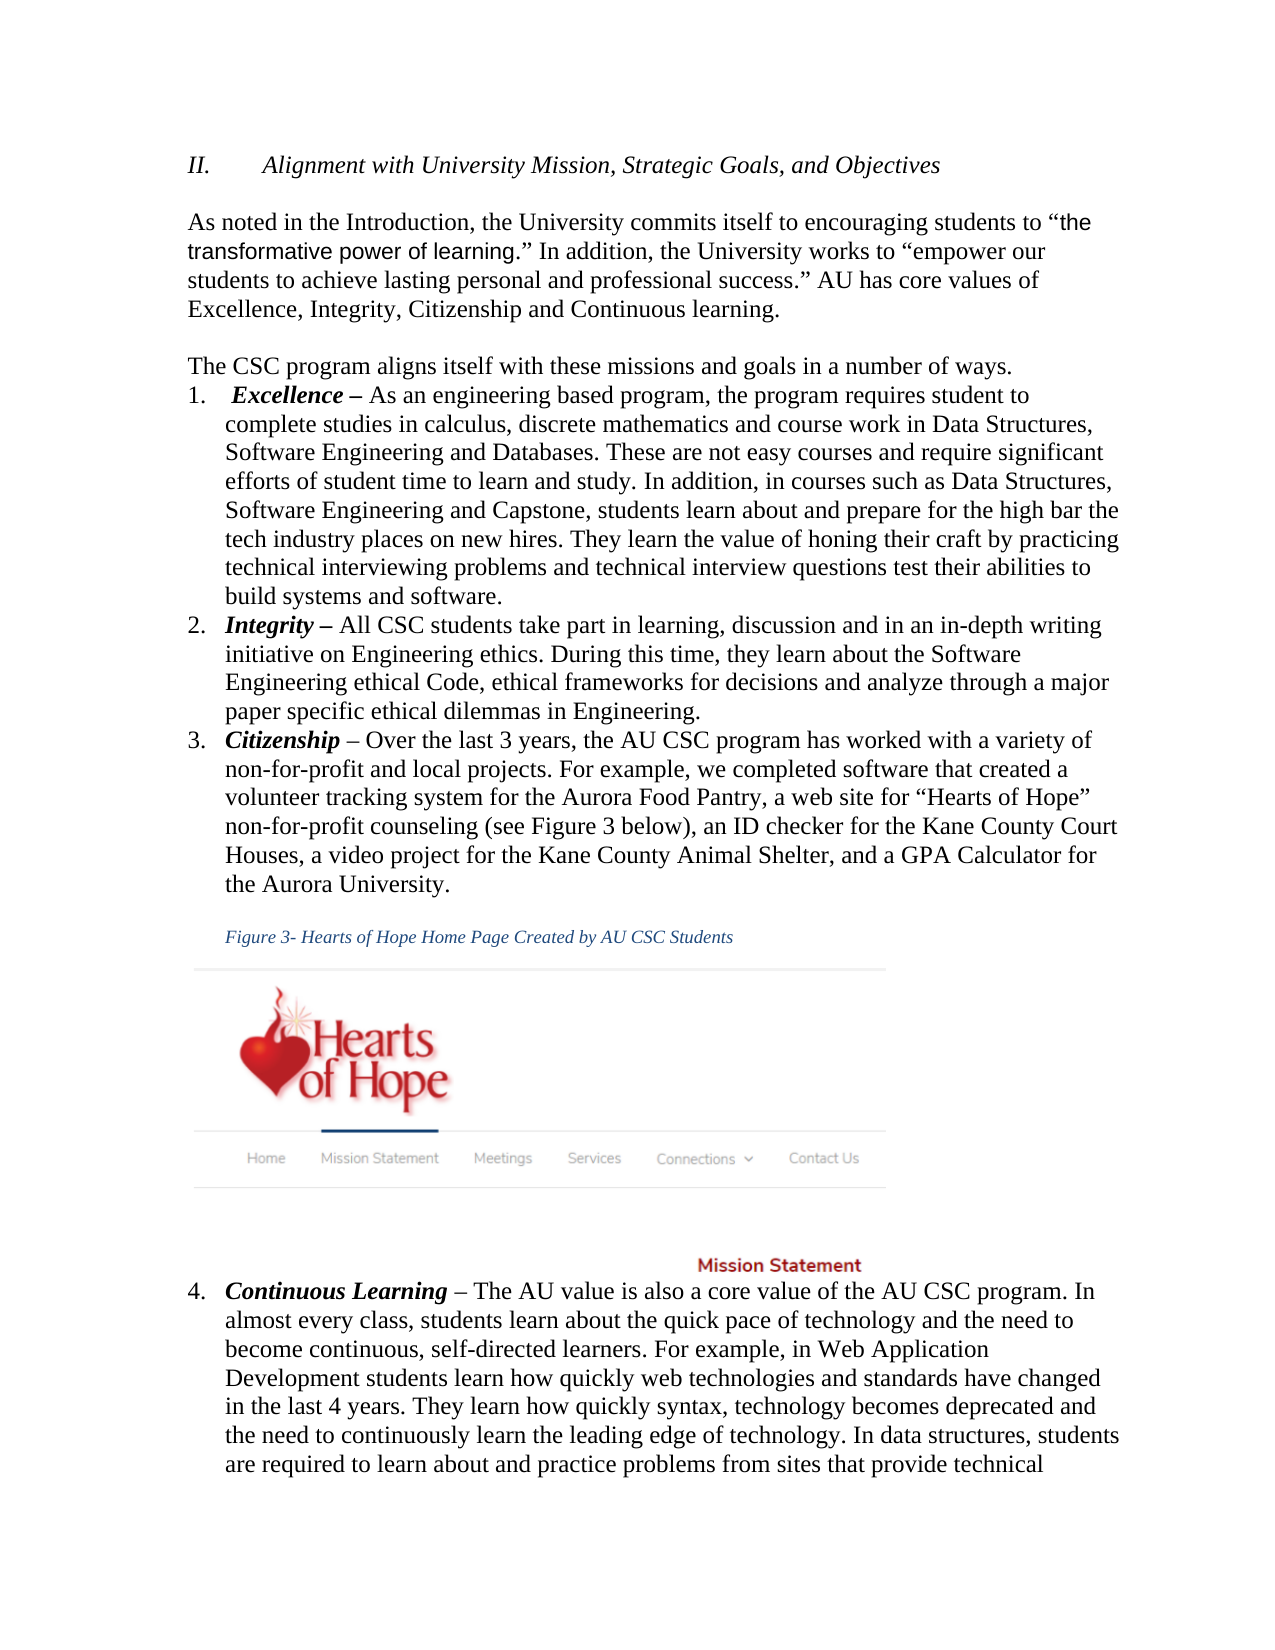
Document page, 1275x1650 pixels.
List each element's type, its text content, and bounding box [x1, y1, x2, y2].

list Alignment with University Mission, Strategic Goals, and Objectives [187, 150, 1125, 179]
text Figure 3- Hearts of Hope Home Page Created by AU CSC Students [225, 926, 1125, 948]
list Excellence – As an engineering based program, the program requires student to complete studies in calculus, discrete mathematics and course work in Data Structures, Software Engineering and Databases. These are not easy courses and require significant efforts of student time to learn and study. In addition, in courses such as Data Structures, Software Engineering and Capstone, students learn about and prepare for the high bar the tech industry places on new hires. They learn the value of honing their craft by practicing technical interviewing problems and technical interview questions test their abilities to build systems and software. [187, 380, 1125, 610]
list Integrity – All CSC students take part in learning, discussion and in an in-depth writing initiative on Engineering ethics. During this time, they learn about the Software Engineering ethical Code, ethical frameworks for decisions and analyze through a major paper specific ethical dilemmas in Engineering. [187, 610, 1125, 725]
text As noted in the Introduction, the University commits itself to encouraging students to “the transformative power of learning.” In addition, the University works to “empower our students to achieve lasting personal and professional success.” AU has core values of Excellence, Integrity, Citizenship and Continuous learning. [187, 207, 1125, 322]
picture [193, 968, 886, 1277]
list Citizenship – Over the last 3 years, the AU CSC program has worked with a variety of non-for-profit and local projects. For example, we completed software that created a volunteer tracking system for the Aurora Food Pantry, a web site for “Hearts of Hope” non-for-profit counseling (see Figure 3 below), an ID checker for the Kane County Court Houses, a video project for the Kane County Animal Shelter, and a GPA Calculator for the Aurora University. [187, 725, 1125, 897]
text The CSC program aligns itself with these missions and goals in a number of ways. [187, 351, 1125, 380]
